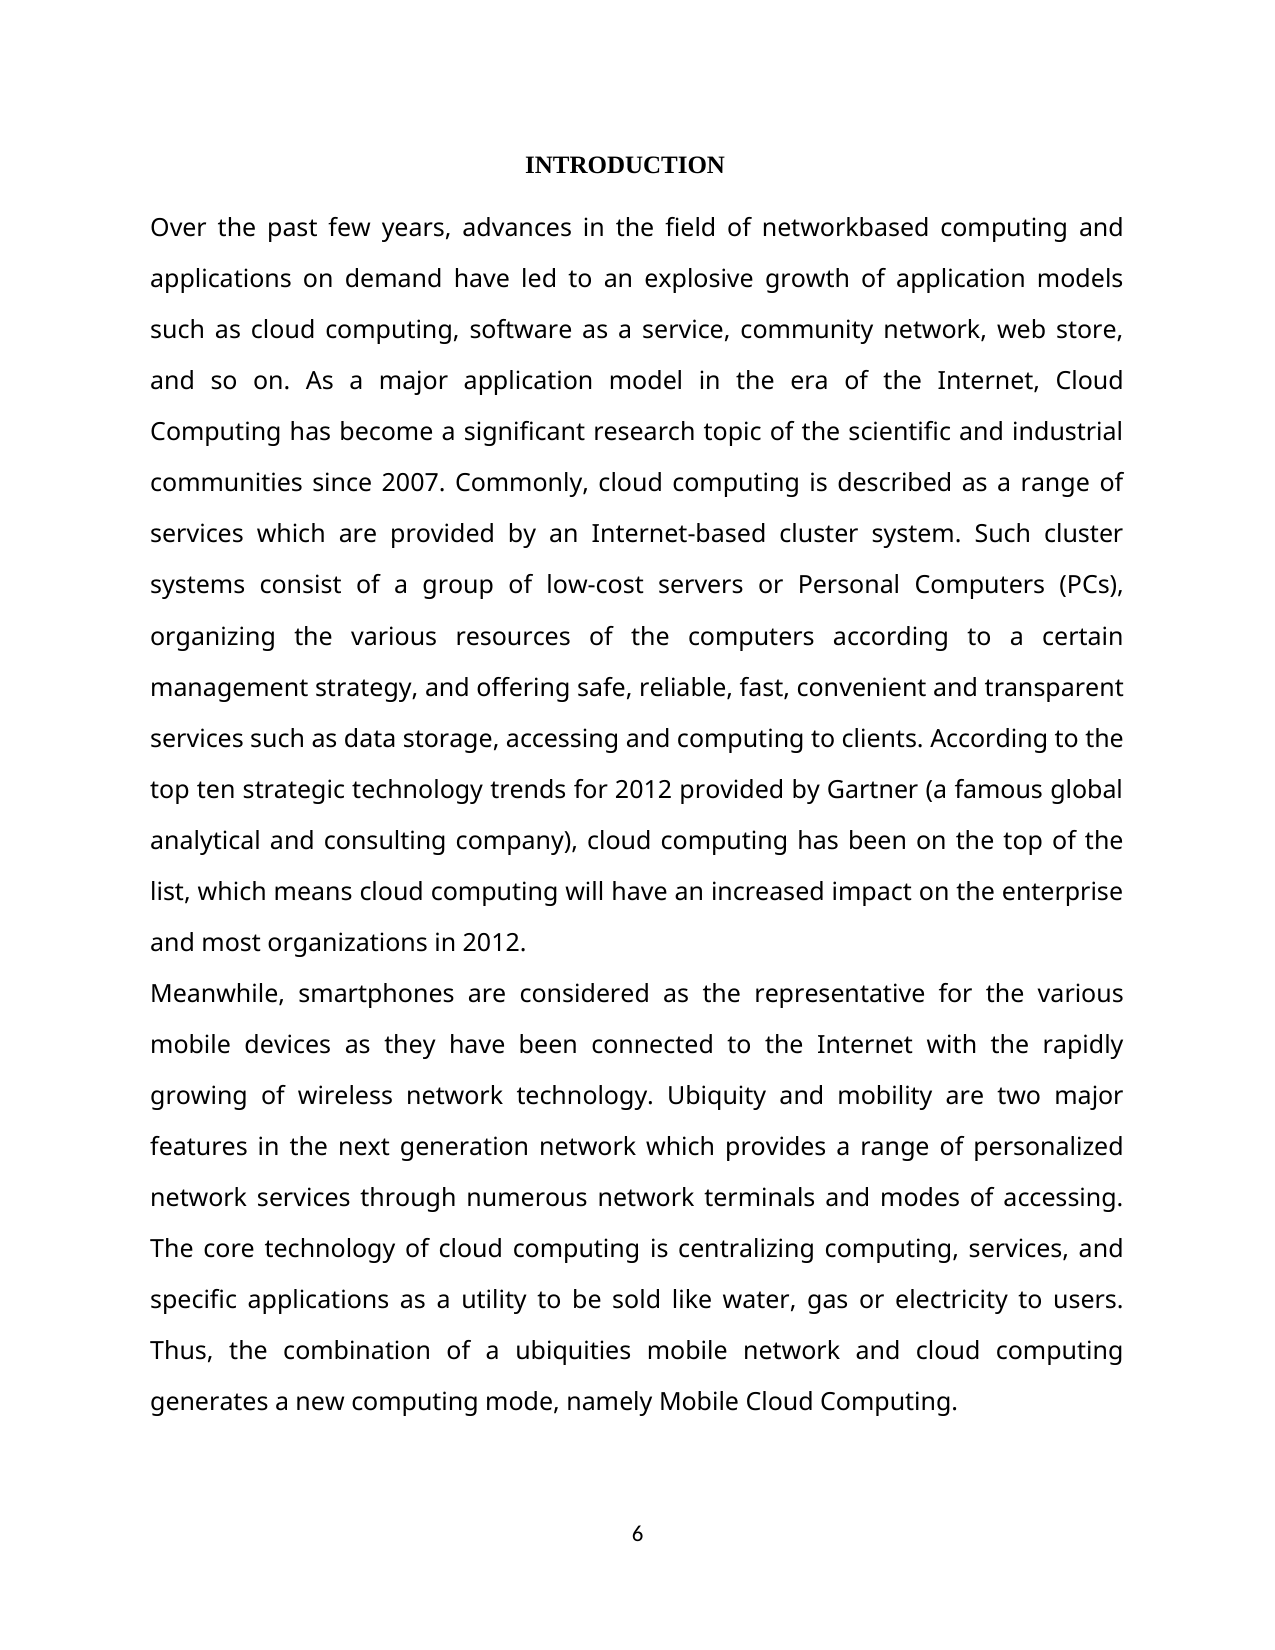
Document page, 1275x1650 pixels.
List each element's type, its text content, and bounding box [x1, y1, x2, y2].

text INTRODUCTION [450, 150, 1125, 179]
text Meanwhile, smartphones are considered as the representative for the various mobile devices as they have been connected to the Internet with the rapidly growing of wireless network technology. Ubiquity and mobility are two major features in the next generation network which provides a range of personalized network services through numerous network terminals and modes of accessing. The core technology of cloud computing is centralizing computing, services, and specific applications as a utility to be sold like water, gas or electricity to users. Thus, the combination of a ubiquities mobile network and cloud computing generates a new computing mode, namely Mobile Cloud Computing. [150, 975, 1125, 1418]
text Over the past few years, advances in the field of networkbased computing and applications on demand have led to an explosive growth of application models such as cloud computing, software as a service, community network, web store, and so on. As a major application model in the era of the Internet, Cloud Computing has become a significant research topic of the scientific and industrial communities since 2007. Commonly, cloud computing is described as a range of services which are provided by an Internet-based cluster system. Such cluster systems consist of a group of low-cost servers or Personal Computers (PCs), organizing the various resources of the computers according to a certain management strategy, and offering safe, reliable, fast, convenient and transparent services such as data storage, accessing and computing to clients. According to the top ten strategic technology trends for 2012 provided by Gartner (a famous global analytical and consulting company), cloud computing has been on the top of the list, which means cloud computing will have an increased impact on the enterprise and most organizations in 2012. [150, 210, 1125, 958]
